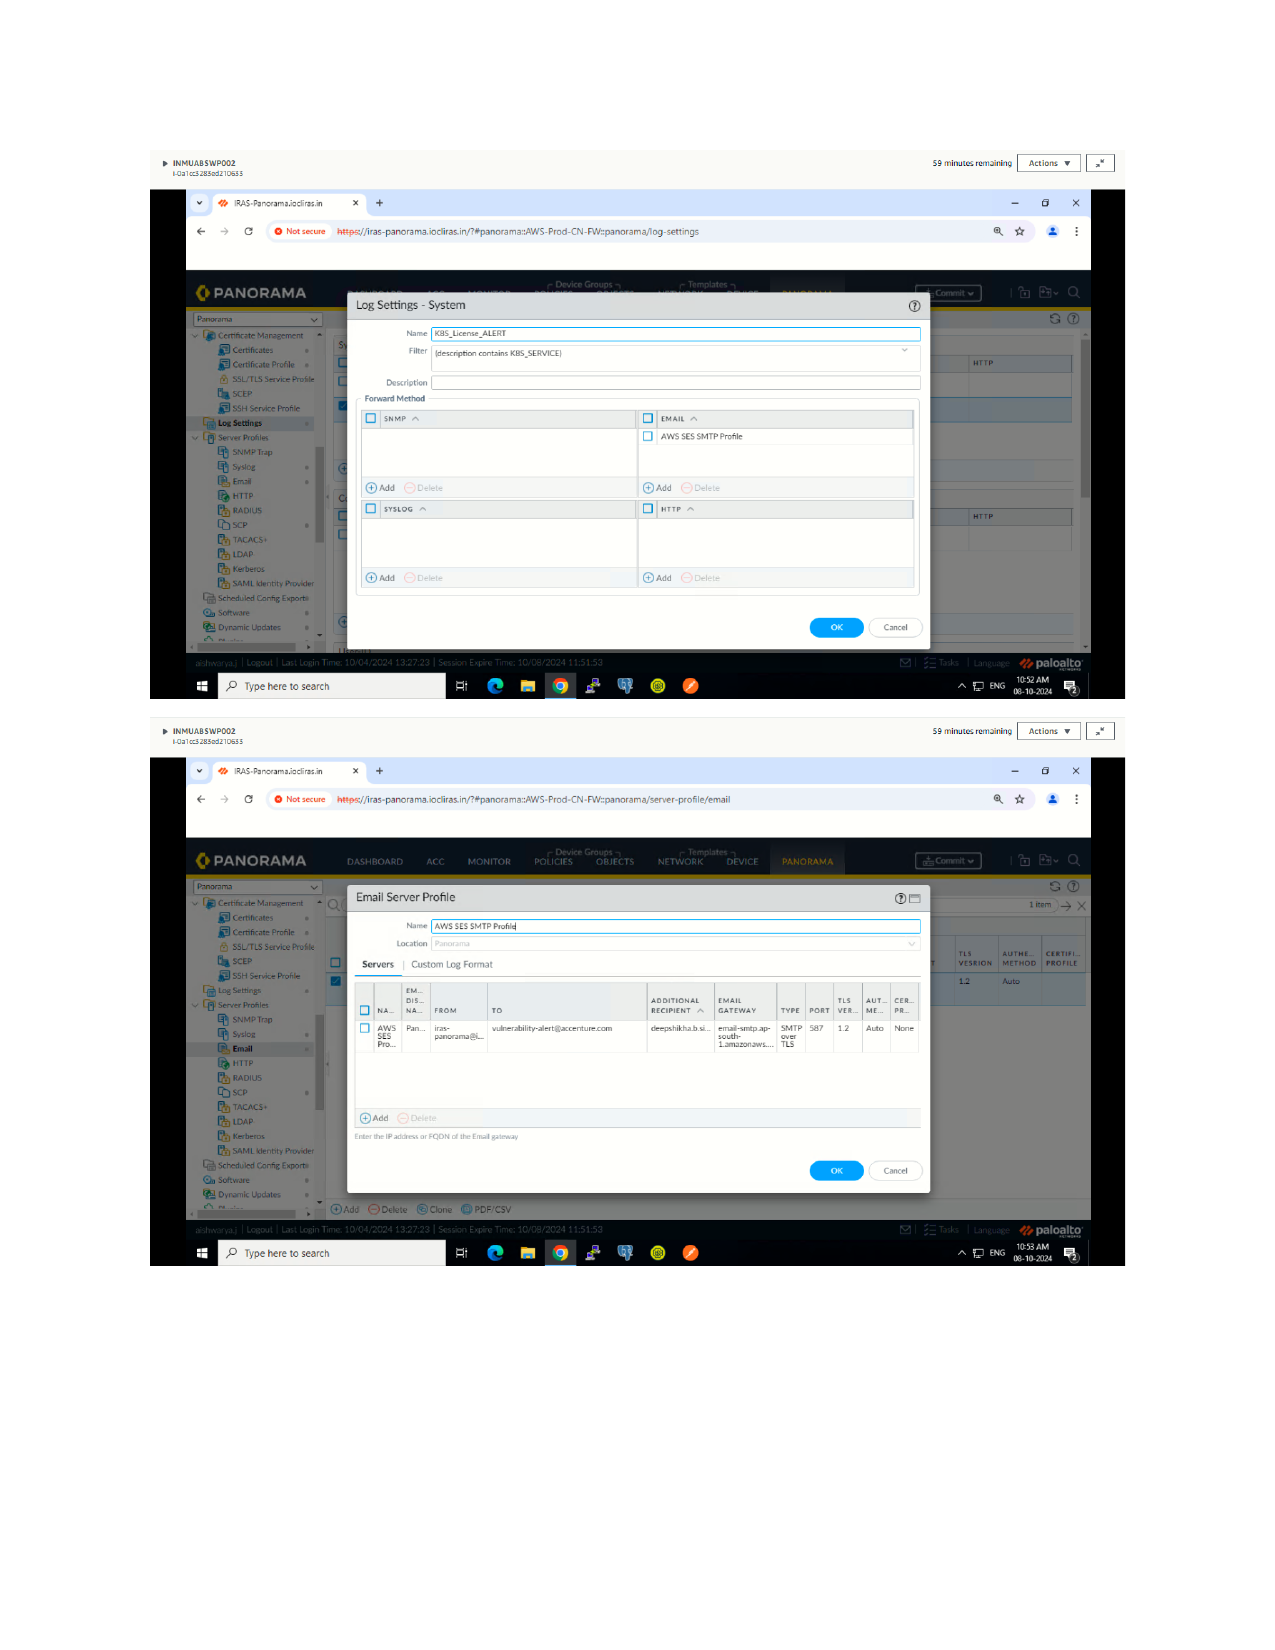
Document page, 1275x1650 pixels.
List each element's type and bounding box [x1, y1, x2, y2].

picture [150, 717, 1125, 1266]
picture [150, 150, 1125, 699]
